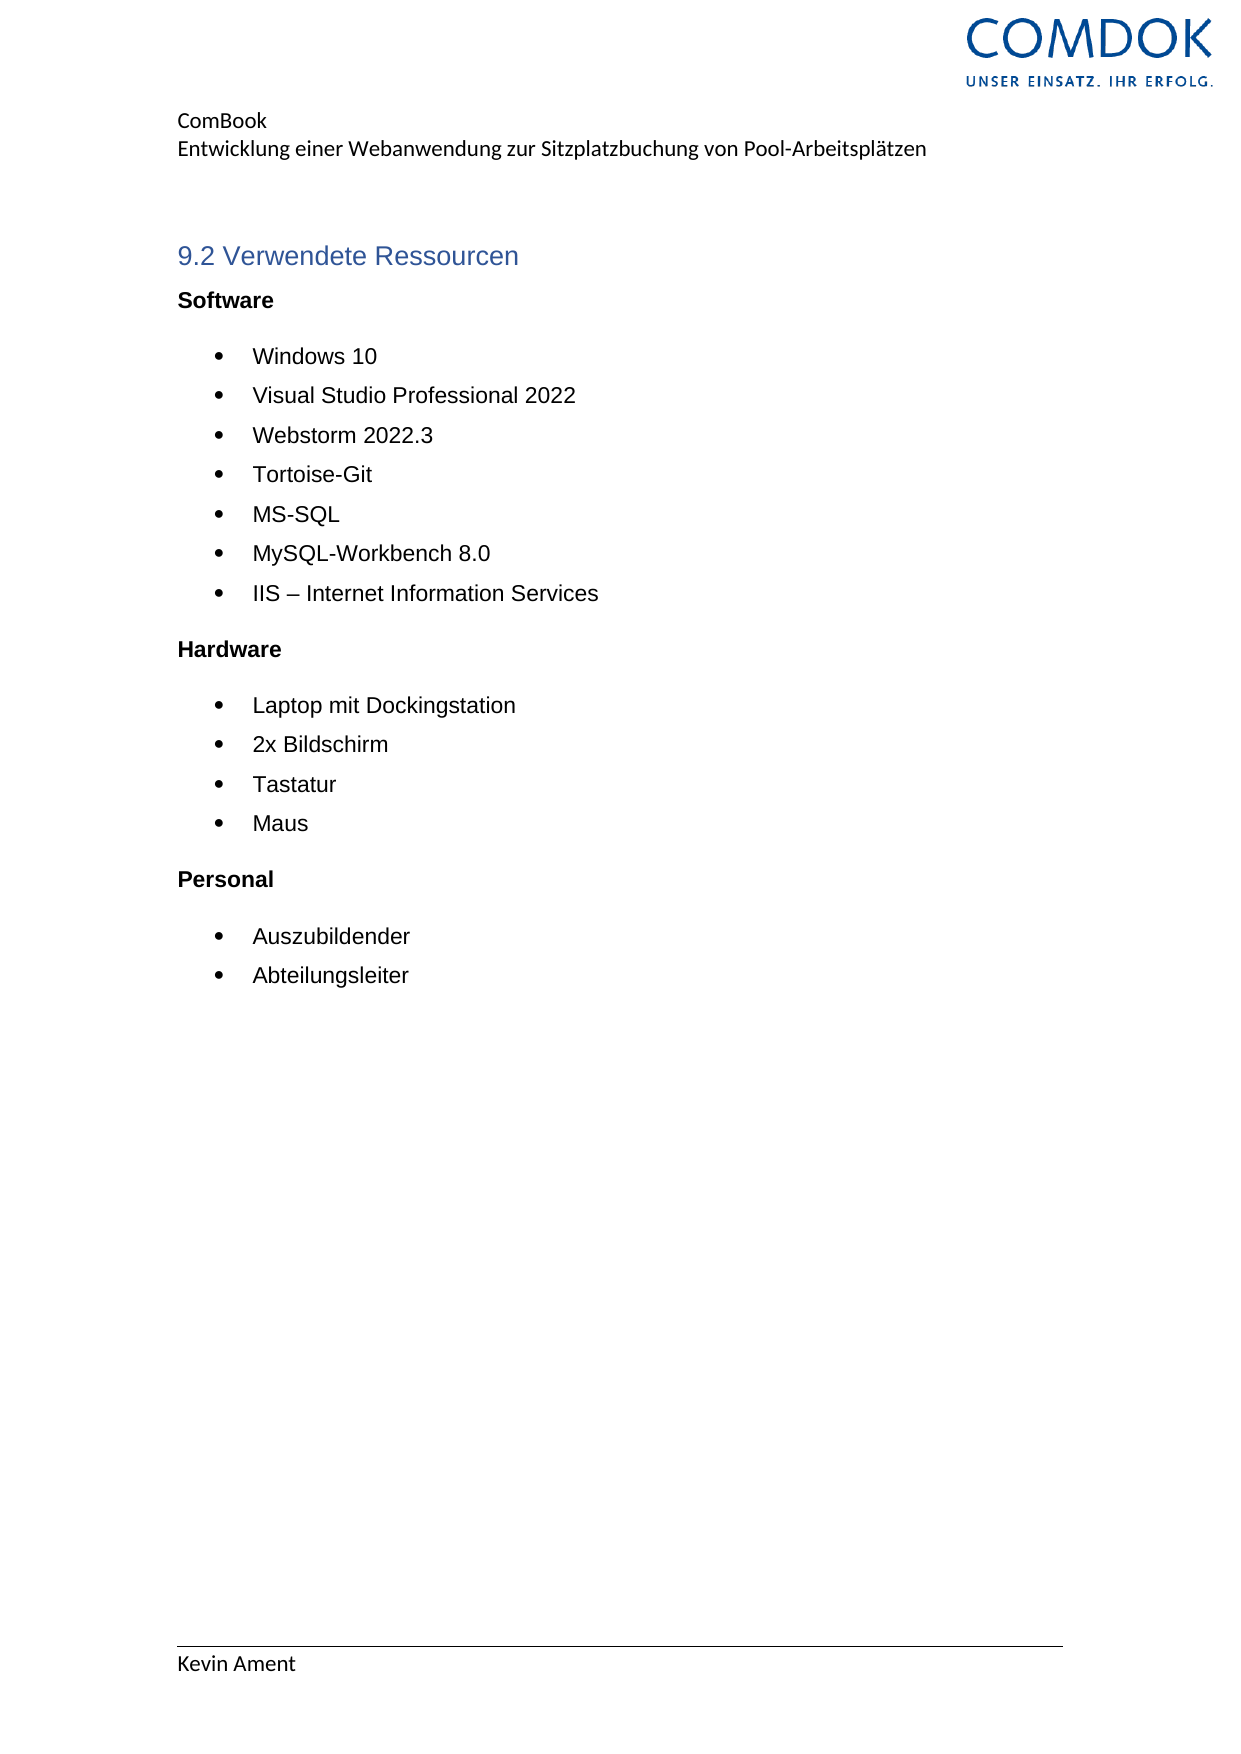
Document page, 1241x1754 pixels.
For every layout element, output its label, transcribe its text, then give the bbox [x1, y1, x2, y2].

list IIS – Internet Information Services [215, 579, 1063, 606]
picture [966, 18, 1213, 87]
list Windows 10 [215, 343, 1063, 369]
list Abteilungsleiter [215, 962, 1063, 988]
list Tortoise-Git [215, 461, 1063, 487]
subtitle 9.2 Verwendete Ressourcen [177, 240, 1063, 271]
list 2x Bildschirm [215, 731, 1063, 758]
text Hardware [177, 636, 1063, 662]
list MySQL-Workbench 8.0 [215, 540, 1063, 566]
text Software [177, 287, 1063, 313]
list Webstorm 2022.3 [215, 422, 1063, 448]
list Tastatur [215, 771, 1063, 797]
list Laptop mit Dockingstation [215, 692, 1063, 718]
list Visual Studio Professional 2022 [215, 382, 1063, 408]
list MS-SQL [215, 501, 1063, 527]
list Auszubildender [215, 923, 1063, 949]
list Maus [215, 810, 1063, 837]
text Personal [177, 866, 1063, 893]
